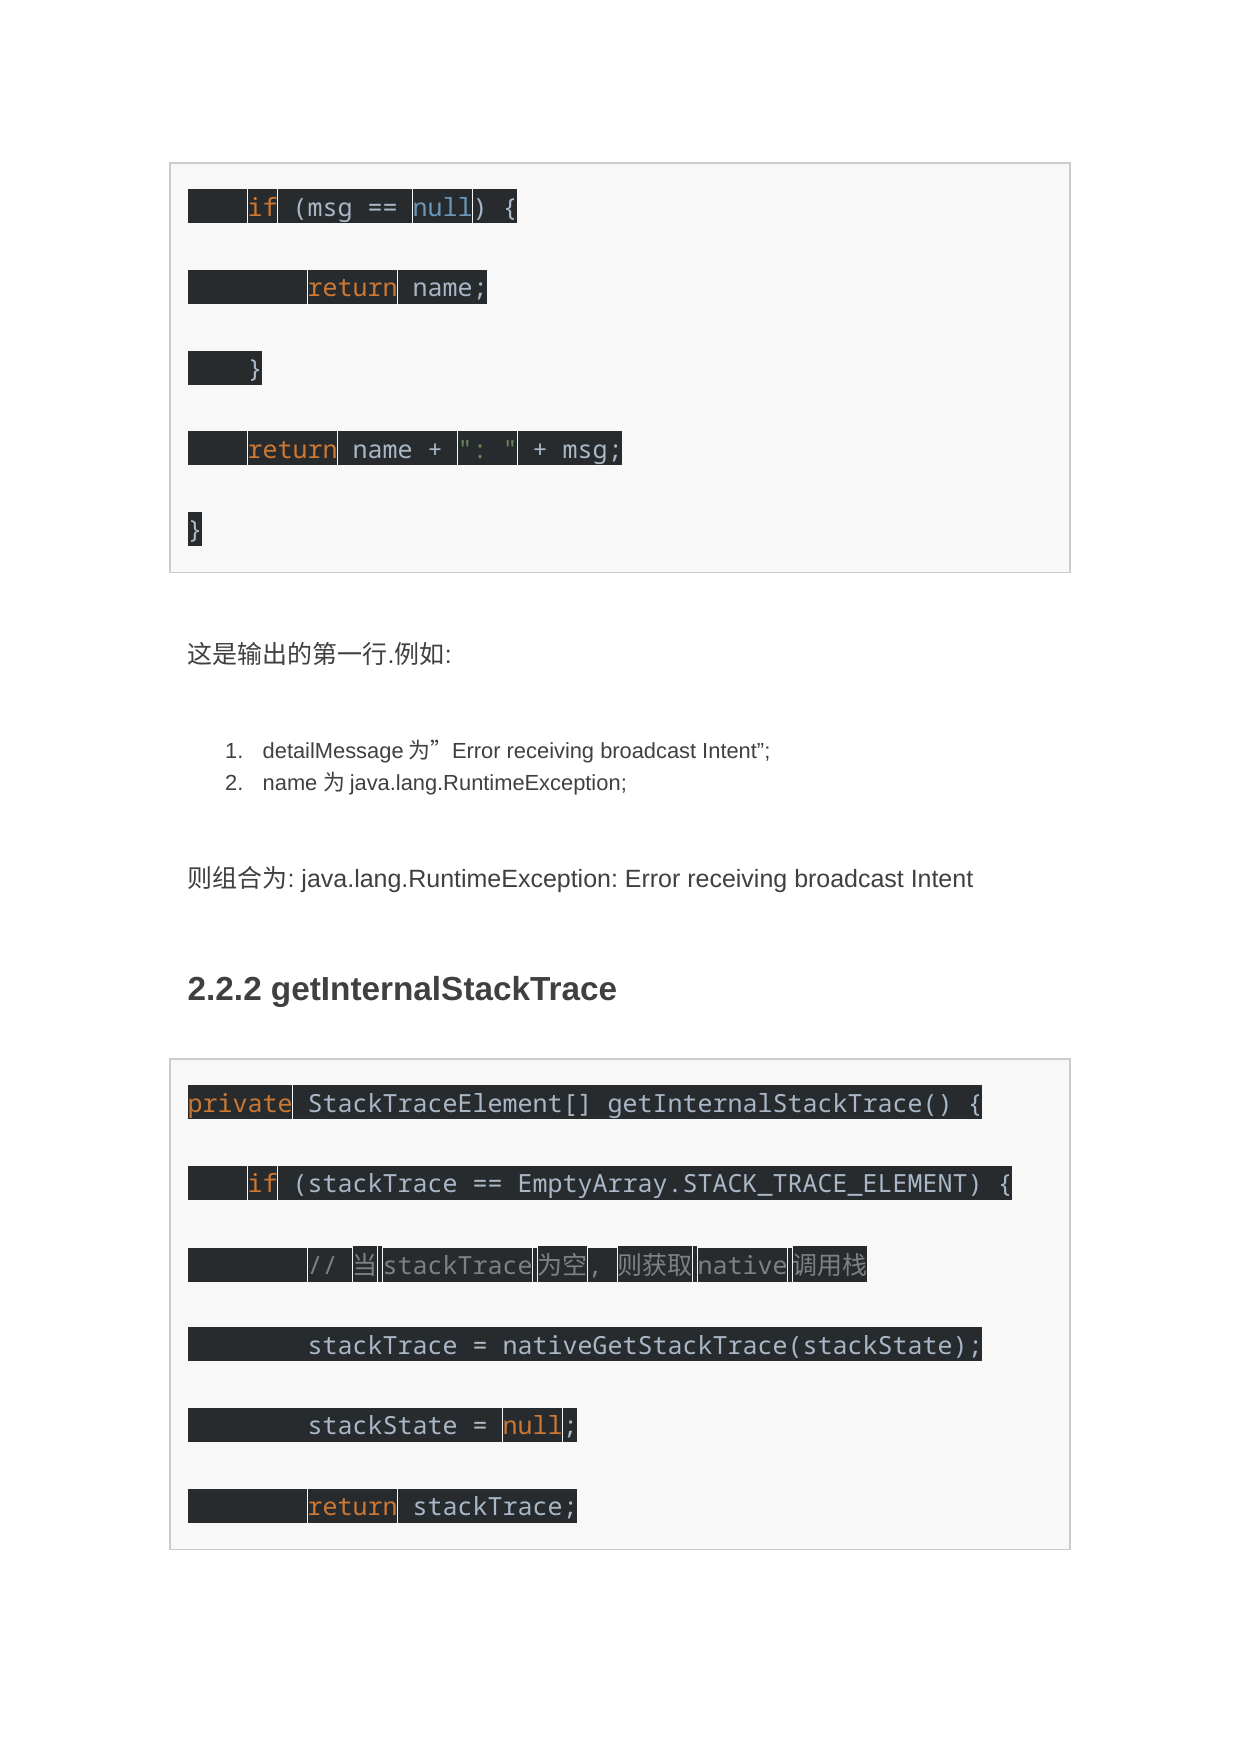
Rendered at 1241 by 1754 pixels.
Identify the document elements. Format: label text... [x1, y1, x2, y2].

text 这是输出的第一行.例如: [187, 620, 1053, 685]
text if (stackTrace == EmptyArray.STACK_TRACE_ELEMENT) { [171, 1139, 1069, 1216]
text stackState = null; [171, 1381, 1069, 1457]
text } [171, 484, 1069, 572]
text // 当stackTrace为空, 则获取native调用栈 [171, 1219, 1069, 1296]
text private StackTraceElement[] getInternalStackTrace() { [171, 1060, 1069, 1135]
list name 为java.lang.RuntimeException; [225, 765, 1053, 797]
text return name + ": " + msg; [171, 404, 1069, 481]
text } [171, 323, 1069, 400]
text if (msg == null) { [171, 164, 1069, 239]
text stackTrace = nativeGetStackTrace(stackState); [171, 1300, 1069, 1377]
text return stackTrace; [171, 1461, 1069, 1549]
list detailMessage为”Error receiving broadcast Intent”; [225, 732, 1053, 765]
text 则组合为: java.lang.RuntimeException: Error receiving broadcast Intent [187, 844, 1053, 909]
text return name; [171, 243, 1069, 319]
subtitle 2.2.2 getInternalStackTrace [187, 956, 1053, 1021]
